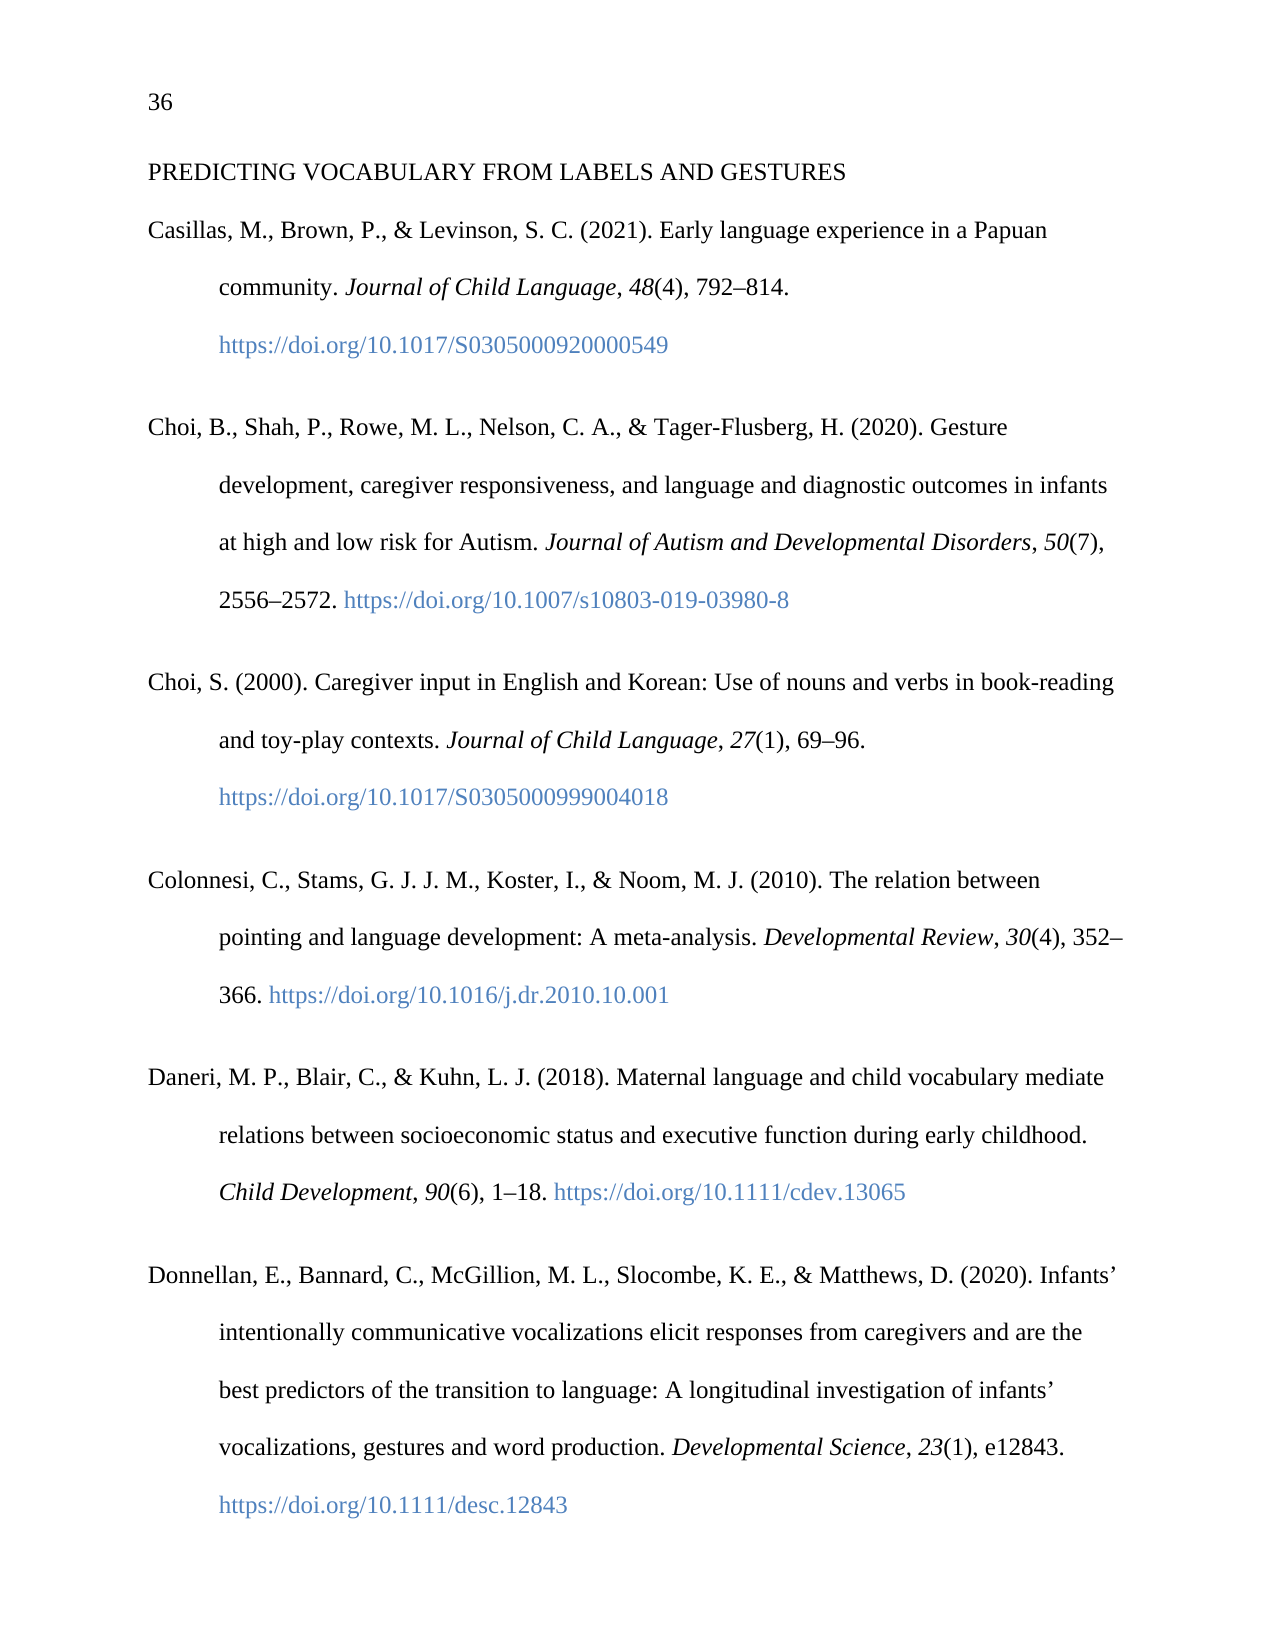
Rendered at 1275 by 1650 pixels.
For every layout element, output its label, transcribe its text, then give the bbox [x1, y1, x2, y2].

text Daneri, M. P., Blair, C., & Kuhn, L. J. (2018). Maternal language and child vocabulary mediate relations between socioeconomic status and executive function during early childhood. Child Development, 90(6), 1–18. https://doi.org/10.1111/cdev.13065 [148, 1062, 1127, 1206]
text Choi, B., Shah, P., Rowe, M. L., Nelson, C. A., & Tager-Flusberg, H. (2020). Gesture development, caregiver responsiveness, and language and diagnostic outcomes in infants at high and low risk for Autism. Journal of Autism and Developmental Disorders, 50(7), 2556–2572. https://doi.org/10.1007/s10803-019-03980-8 [148, 412, 1127, 614]
text Colonnesi, C., Stams, G. J. J. M., Koster, I., & Noom, M. J. (2010). The relation between pointing and language development: A meta-analysis. Developmental Review, 30(4), 352–366. https://doi.org/10.1016/j.dr.2010.10.001 [148, 865, 1127, 1009]
text Casillas, M., Brown, P., & Levinson, S. C. (2021). Early language experience in a Papuan community. Journal of Child Language, 48(4), 792–814. https://doi.org/10.1017/S0305000920000549 [148, 215, 1127, 359]
text Donnellan, E., Bannard, C., McGillion, M. L., Slocombe, K. E., & Matthews, D. (2020). Infants’ intentionally communicative vocalizations elicit responses from caregivers and are the best predictors of the transition to language: A longitudinal investigation of infants’ vocalizations, gestures and word production. Developmental Science, 23(1), e12843. https://doi.org/10.1111/desc.12843 [148, 1260, 1127, 1519]
text Choi, S. (2000). Caregiver input in English and Korean: Use of nouns and verbs in book-reading and toy-play contexts. Journal of Child Language, 27(1), 69–96. https://doi.org/10.1017/S0305000999004018 [148, 667, 1127, 811]
